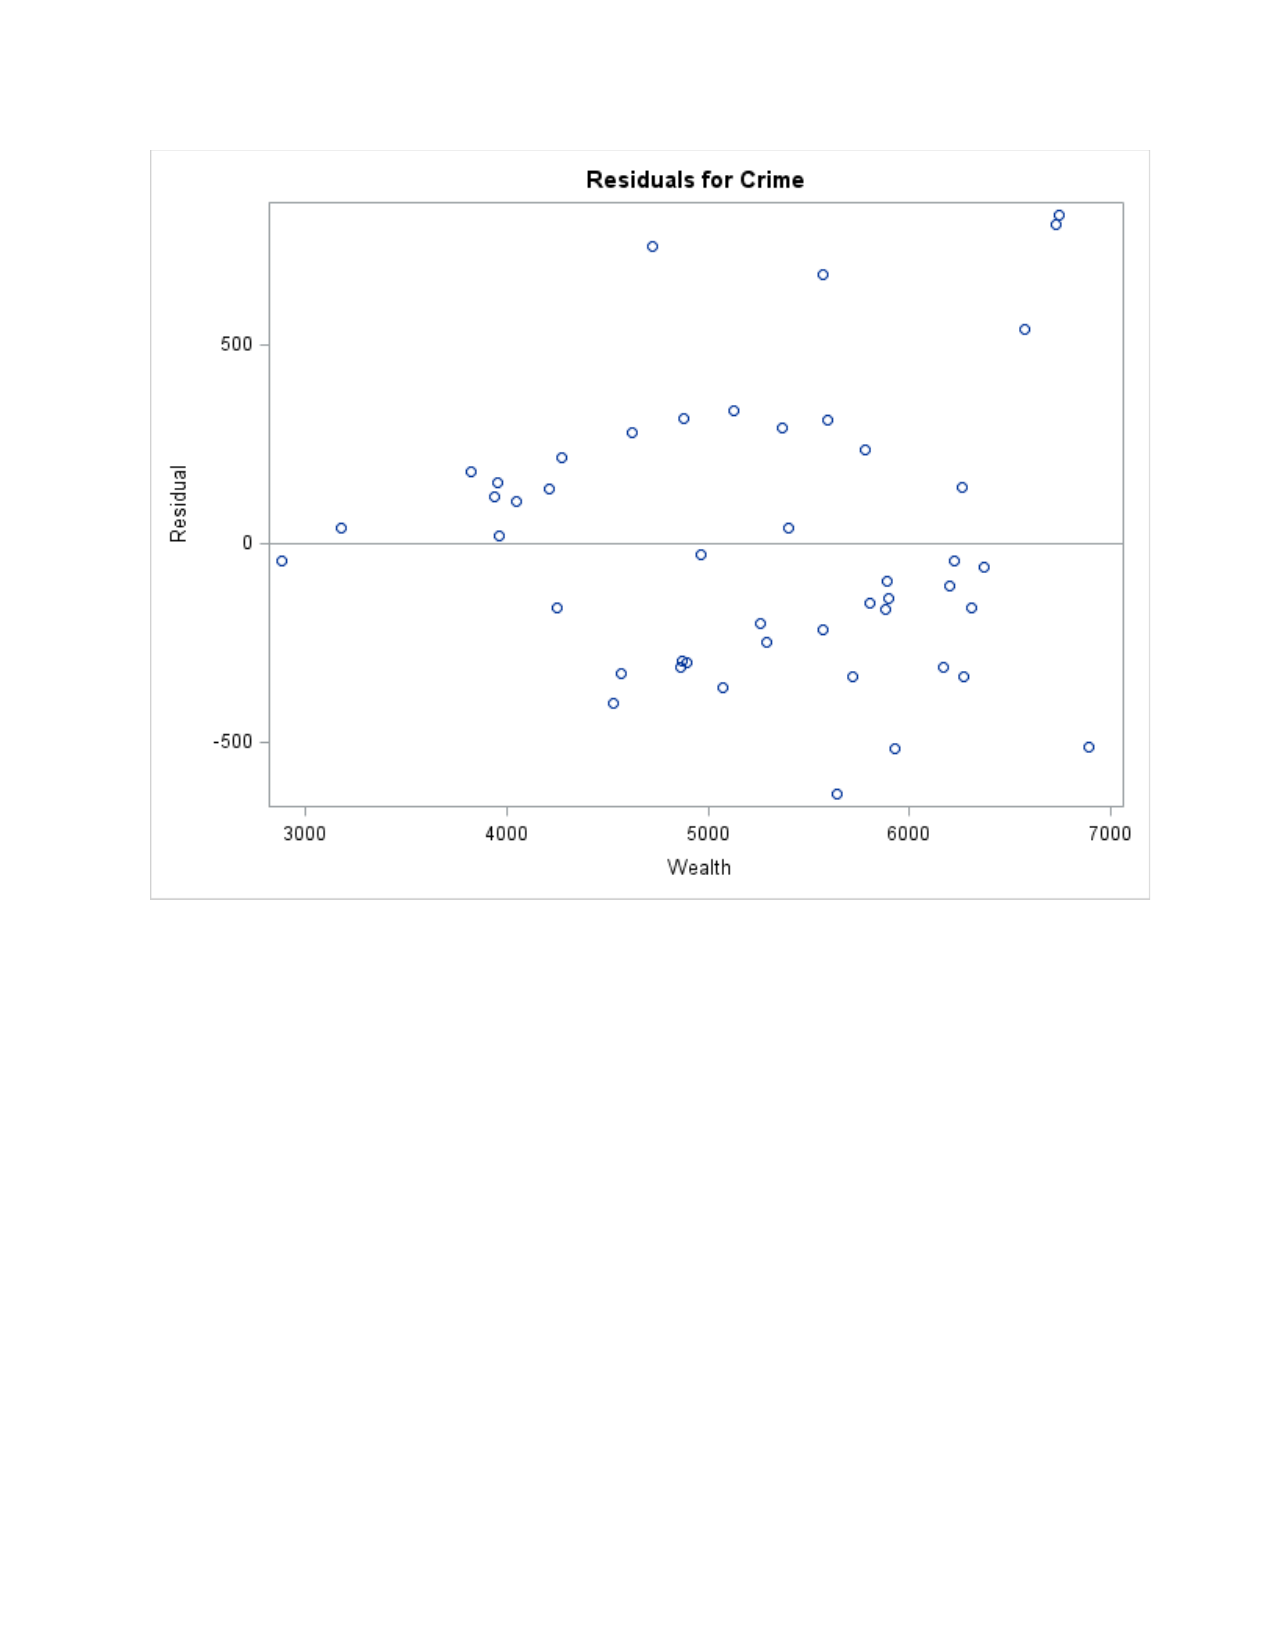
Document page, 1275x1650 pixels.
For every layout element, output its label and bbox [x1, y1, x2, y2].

picture [150, 150, 1150, 900]
